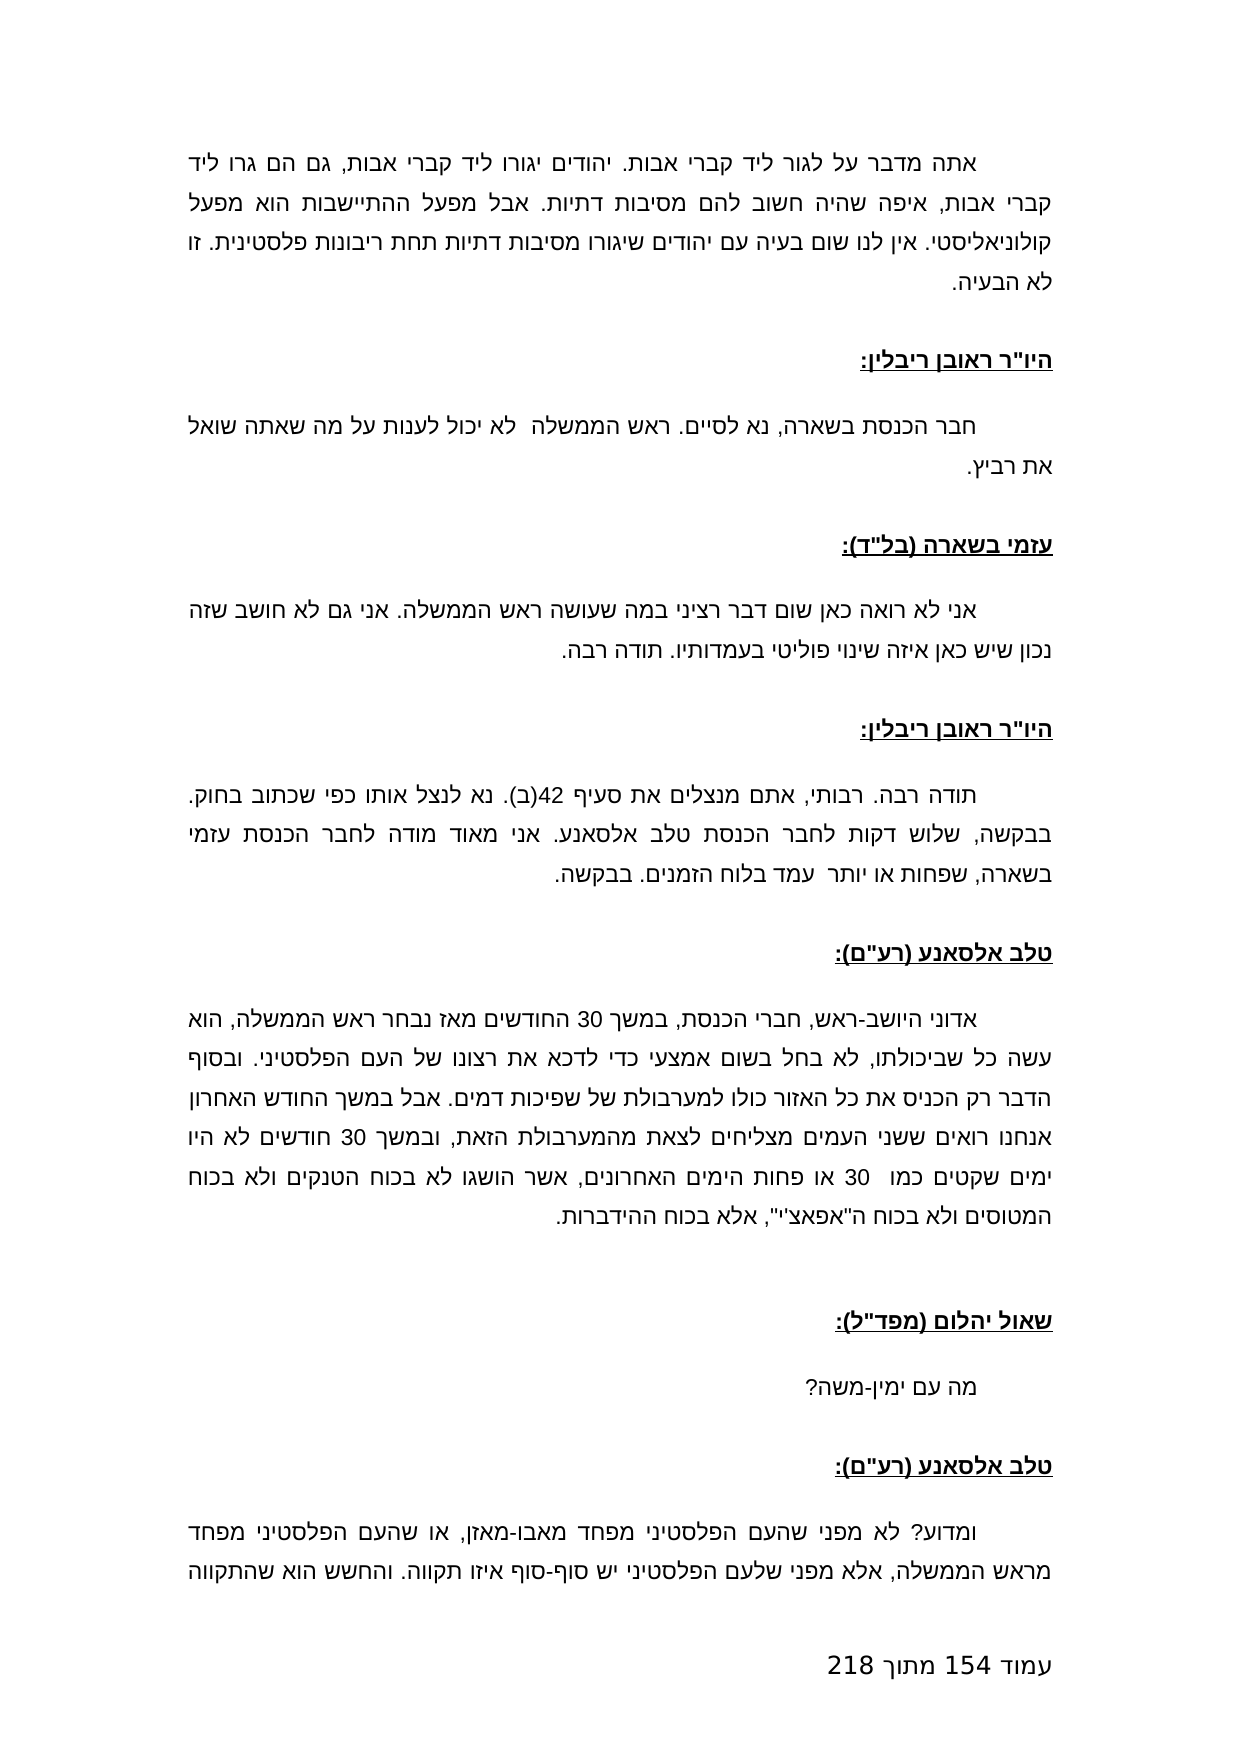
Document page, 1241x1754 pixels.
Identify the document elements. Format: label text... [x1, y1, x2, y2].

text מה עם ימין-משה? [187, 1374, 1053, 1400]
text שאול יהלום (מפד"ל): [187, 1308, 1053, 1334]
text היו"ר ראובן ריבלין: [187, 347, 1053, 374]
text היו"ר ראובן ריבלין: [187, 716, 1053, 742]
text חבר הכנסת בשארה, נא לסיים. ראש הממשלה לא יכול לענות על מה שאתה שואל את רביץ. [187, 413, 1053, 479]
text אדוני היושב-ראש, חברי הכנסת, במשך 30 החודשים מאז נבחר ראש הממשלה, הוא עשה כל שביכולתו, לא בחל בשום אמצעי כדי לדכא את רצונו של העם הפלסטיני. ובסוף הדבר רק הכניס את כל האזור כולו למערבולת של שפיכות דמים. אבל במשך החודש האחרון אנחנו רואים ששני העמים מצליחים לצאת מהמערבולת הזאת, ובמשך 30 חודשים לא היו ימים שקטים כמו 30 או פחות הימים האחרונים, אשר הושגו לא בכוח הטנקים ולא בכוח המטוסים ולא בכוח ה"אפאצ'י", אלא בכוח ההידברות. [187, 1006, 1053, 1229]
text אתה מדבר על לגור ליד קברי אבות. יהודים יגורו ליד קברי אבות, גם הם גרו ליד קברי אבות, איפה שהיה חשוב להם מסיבות דתיות. אבל מפעל ההתיישבות הוא מפעל קולוניאליסטי. אין לנו שום בעיה עם יהודים שיגורו מסיבות דתיות תחת ריבונות פלסטינית. זו לא הבעיה. [187, 150, 1053, 295]
text טלב אלסאנע (רע"ם): [187, 940, 1053, 966]
text עזמי בשארה (בל"ד): [187, 532, 1053, 558]
text אני לא רואה כאן שום דבר רציני במה שעושה ראש הממשלה. אני גם לא חושב שזה נכון שיש כאן איזה שינוי פוליטי בעמדותיו. תודה רבה. [187, 597, 1053, 663]
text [187, 1519, 1053, 1585]
text טלב אלסאנע (רע"ם): [187, 1453, 1053, 1479]
text תודה רבה. רבותי, אתם מנצלים את סעיף 42(ב). נא לנצל אותו כפי שכתוב בחוק. בבקשה, שלוש דקות לחבר הכנסת טלב אלסאנע. אני מאוד מודה לחבר הכנסת עזמי בשארה, שפחות או יותר עמד בלוח הזמנים. בבקשה. [187, 782, 1053, 887]
